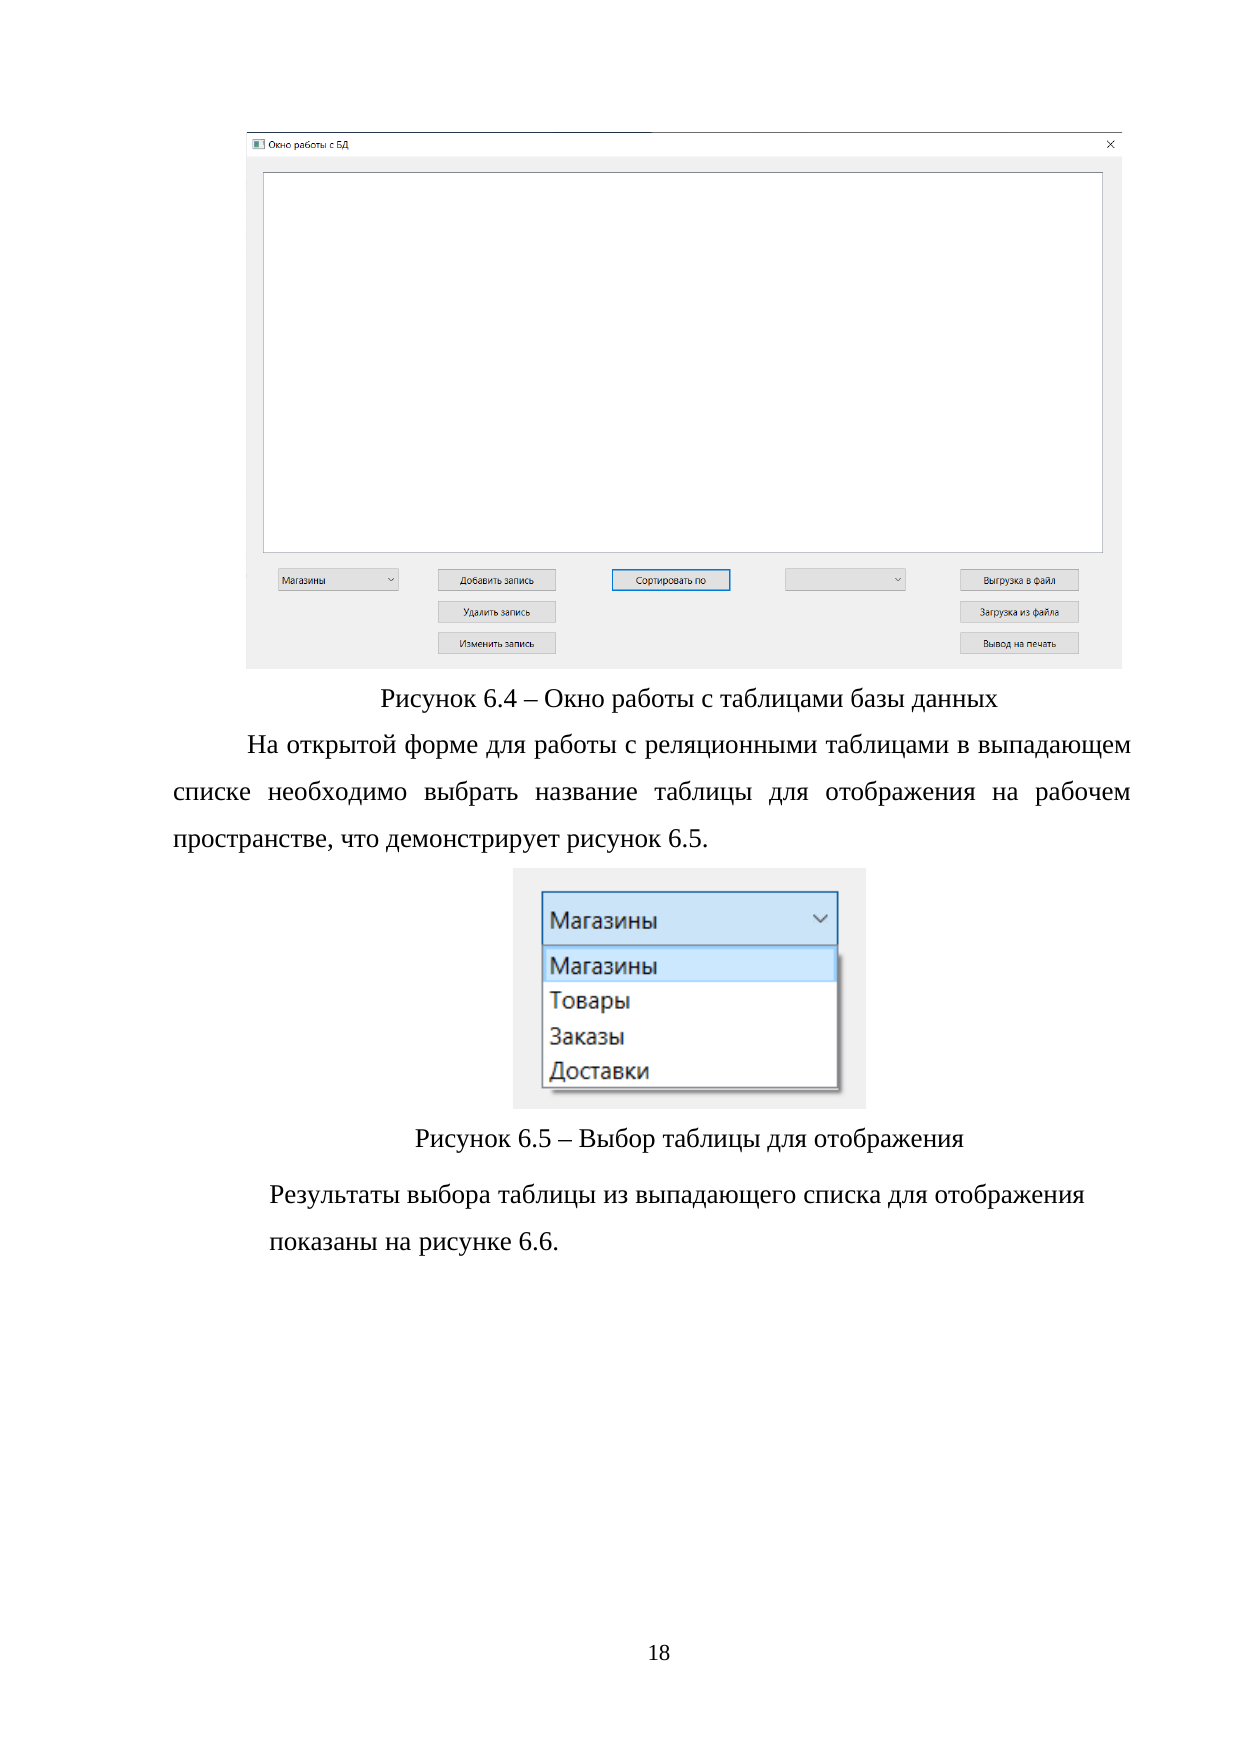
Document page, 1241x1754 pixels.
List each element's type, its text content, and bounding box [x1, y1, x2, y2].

text На открытой форме для работы с реляционными таблицами в выпадающем списке необходимо выбрать название таблицы для отображения на рабочем пространстве, что демонстрирует рисунок 6.5. [173, 728, 1132, 853]
picture [512, 868, 867, 1109]
text Рисунок 6.4 – Окно работы с таблицами базы данных [173, 682, 1132, 713]
text Рисунок 6.5 – Выбор таблицы для отображения [173, 1122, 1132, 1153]
picture [246, 132, 1123, 669]
text Результаты выбора таблицы из выпадающего списка для отображения показаны на рисунке 6.6. [269, 1178, 1196, 1256]
